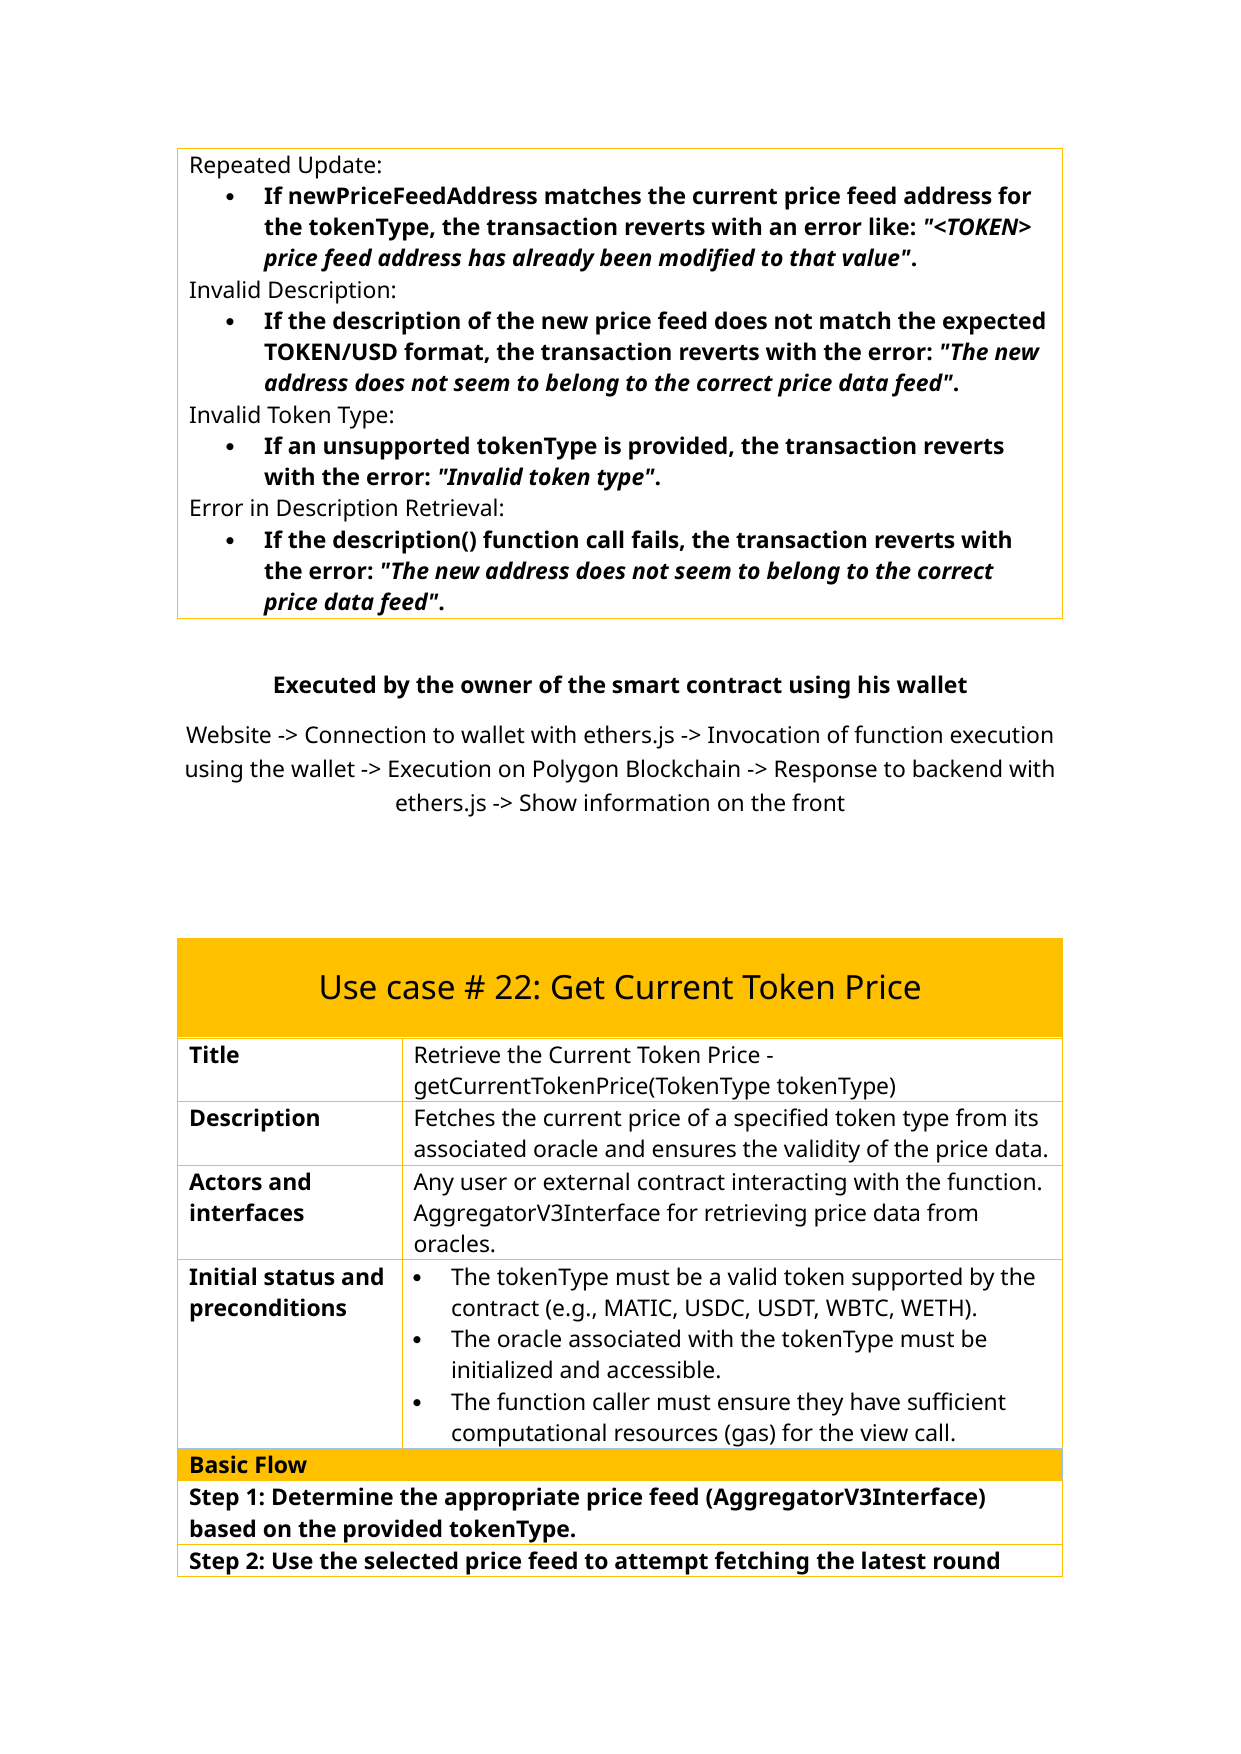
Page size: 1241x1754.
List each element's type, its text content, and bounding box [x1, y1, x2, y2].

table_cell Step 2: Use the selected price feed to attempt fetching the latest round data (latestRoundData). [178, 1545, 1062, 1576]
table_cell Retrieve the Current Token Price - getCurrentTokenPrice(TokenType tokenType) [403, 1039, 1062, 1101]
text Executed by the owner of the smart contract using his wallet [177, 669, 1063, 700]
table_header Use case # 22: Get Current Token Price [178, 939, 1062, 1037]
table_cell Description [178, 1102, 402, 1164]
text Website -> Connection to wallet with ethers.js -> Invocation of function execution using the wallet -> Execution on Polygon Blockchain -> Response to backend with ethers.js -> Show information on the front [177, 719, 1063, 818]
table_cell Initial status and preconditions [178, 1260, 402, 1448]
table_cell Actors and interfaces [178, 1166, 402, 1259]
table_cell Title [178, 1039, 402, 1101]
table_cell Step 1: Determine the appropriate price feed (AggregatorV3Interface) based on the provided tokenType. [178, 1481, 1062, 1544]
table_cell Any user or external contract interacting with the function. AggregatorV3Interface for retrieving price data from oracles. [403, 1166, 1062, 1259]
table_cell Fetches the current price of a specified token type from its associated oracle and ensures the validity of the price data. [403, 1102, 1062, 1164]
table_cell Basic Flow [178, 1449, 1062, 1480]
